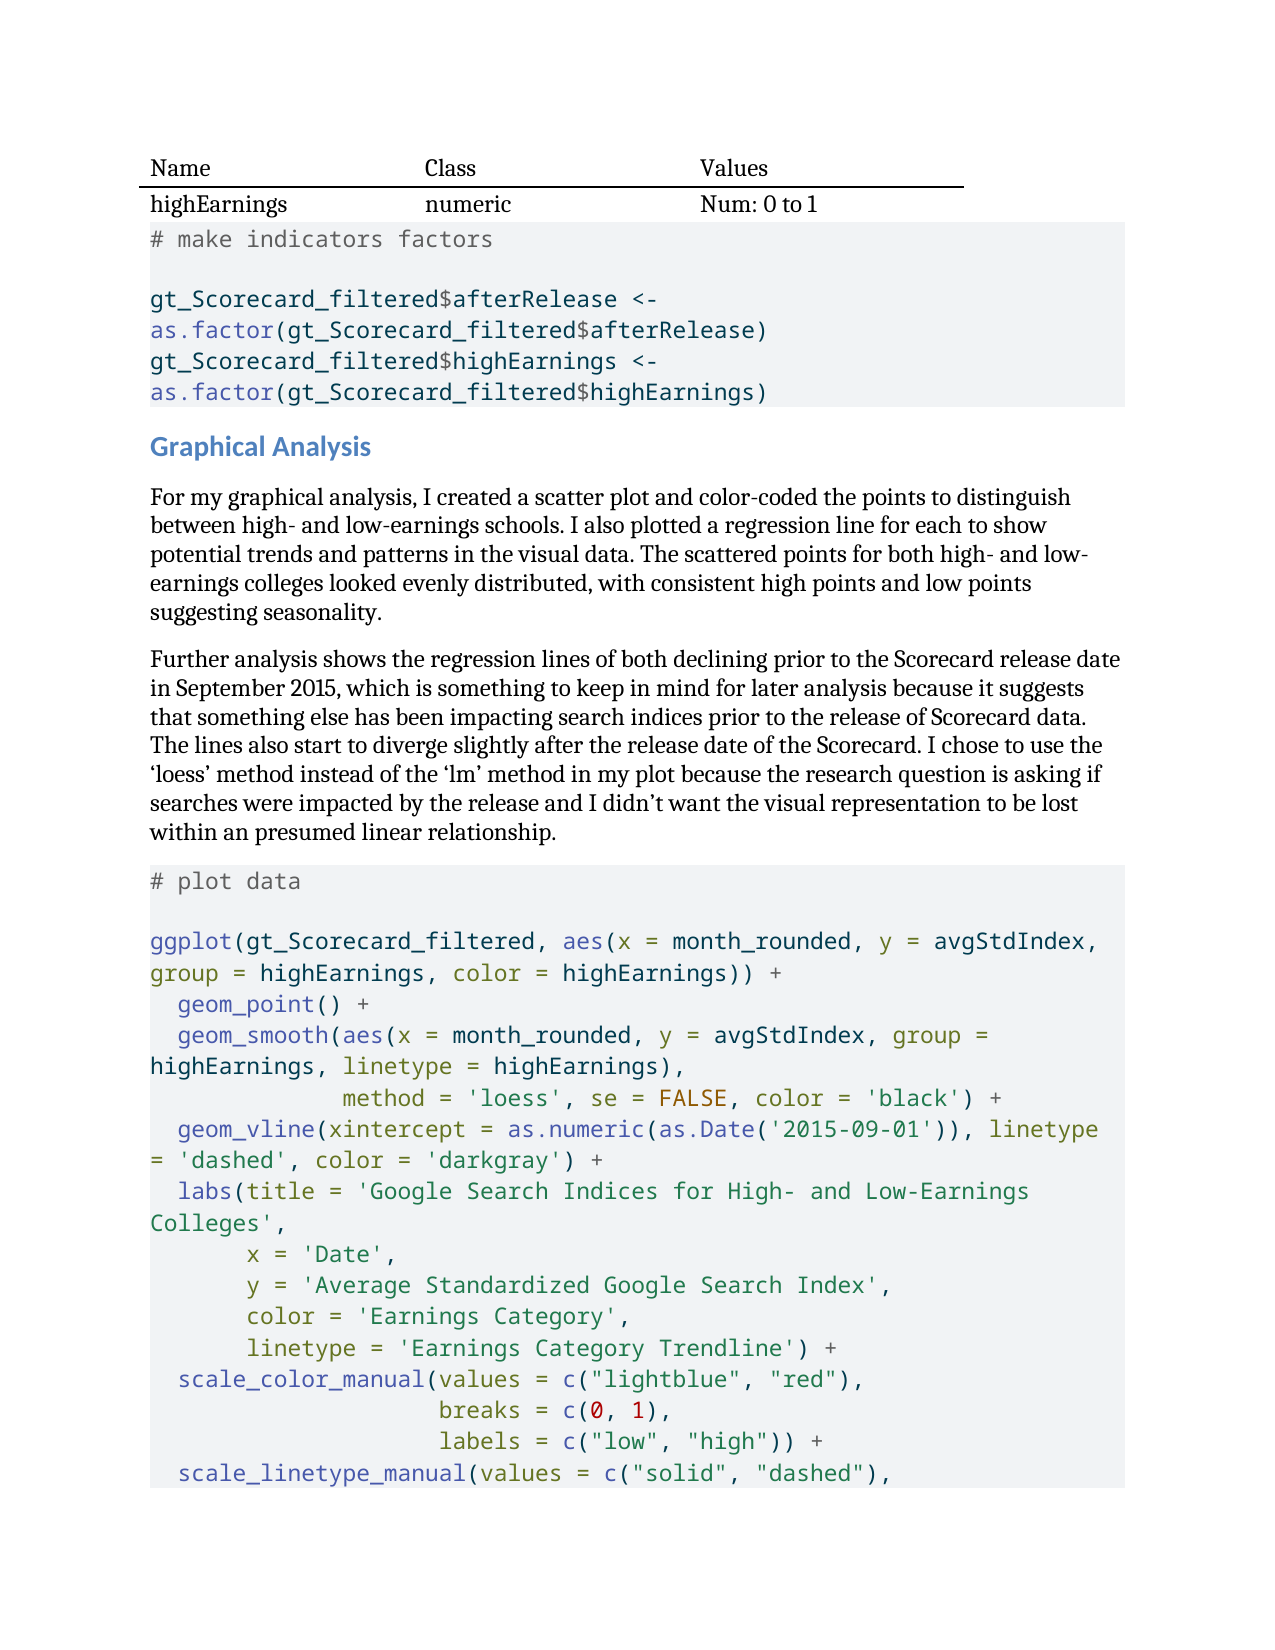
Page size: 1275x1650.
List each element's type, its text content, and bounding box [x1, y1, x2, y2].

table_header Class [414, 150, 689, 186]
text # make indicators factors gt_Scorecard_filtered$afterRelease <- as.factor(gt_Scorecard_filtered$afterRelease) gt_Scorecard_filtered$highEarnings <- as.factor(gt_Scorecard_filtered$highEarnings) [150, 222, 1125, 407]
table_header Name [139, 150, 414, 186]
table_cell numeric [414, 188, 689, 222]
text Further analysis shows the regression lines of both declining prior to the Scorecard release date in September 2015, which is something to keep in mind for later analysis because it suggests that something else has been impacting search indices prior to the release of Scorecard data. The lines also start to diverge slightly after the release date of the Scorecard. I chose to use the ‘loess’ method instead of the ‘lm’ method in my plot because the research question is asking if searches were impacted by the release and I didn’t want the visual representation to be lost within an presumed linear relationship. [150, 645, 1125, 846]
text For my graphical analysis, I created a scatter plot and color-coded the points to distinguish between high- and low-earnings schools. I also plotted a regression line for each to show potential trends and patterns in the visual data. The scattered points for both high- and low-earnings colleges looked evenly distributed, with consistent high points and low points suggesting seasonality. [150, 483, 1125, 626]
table_cell highEarnings [139, 188, 414, 222]
subtitle Graphical Analysis [150, 428, 1125, 464]
table_header Values [689, 150, 964, 186]
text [150, 865, 1125, 1488]
table_cell Num: 0 to 1 [689, 188, 964, 222]
